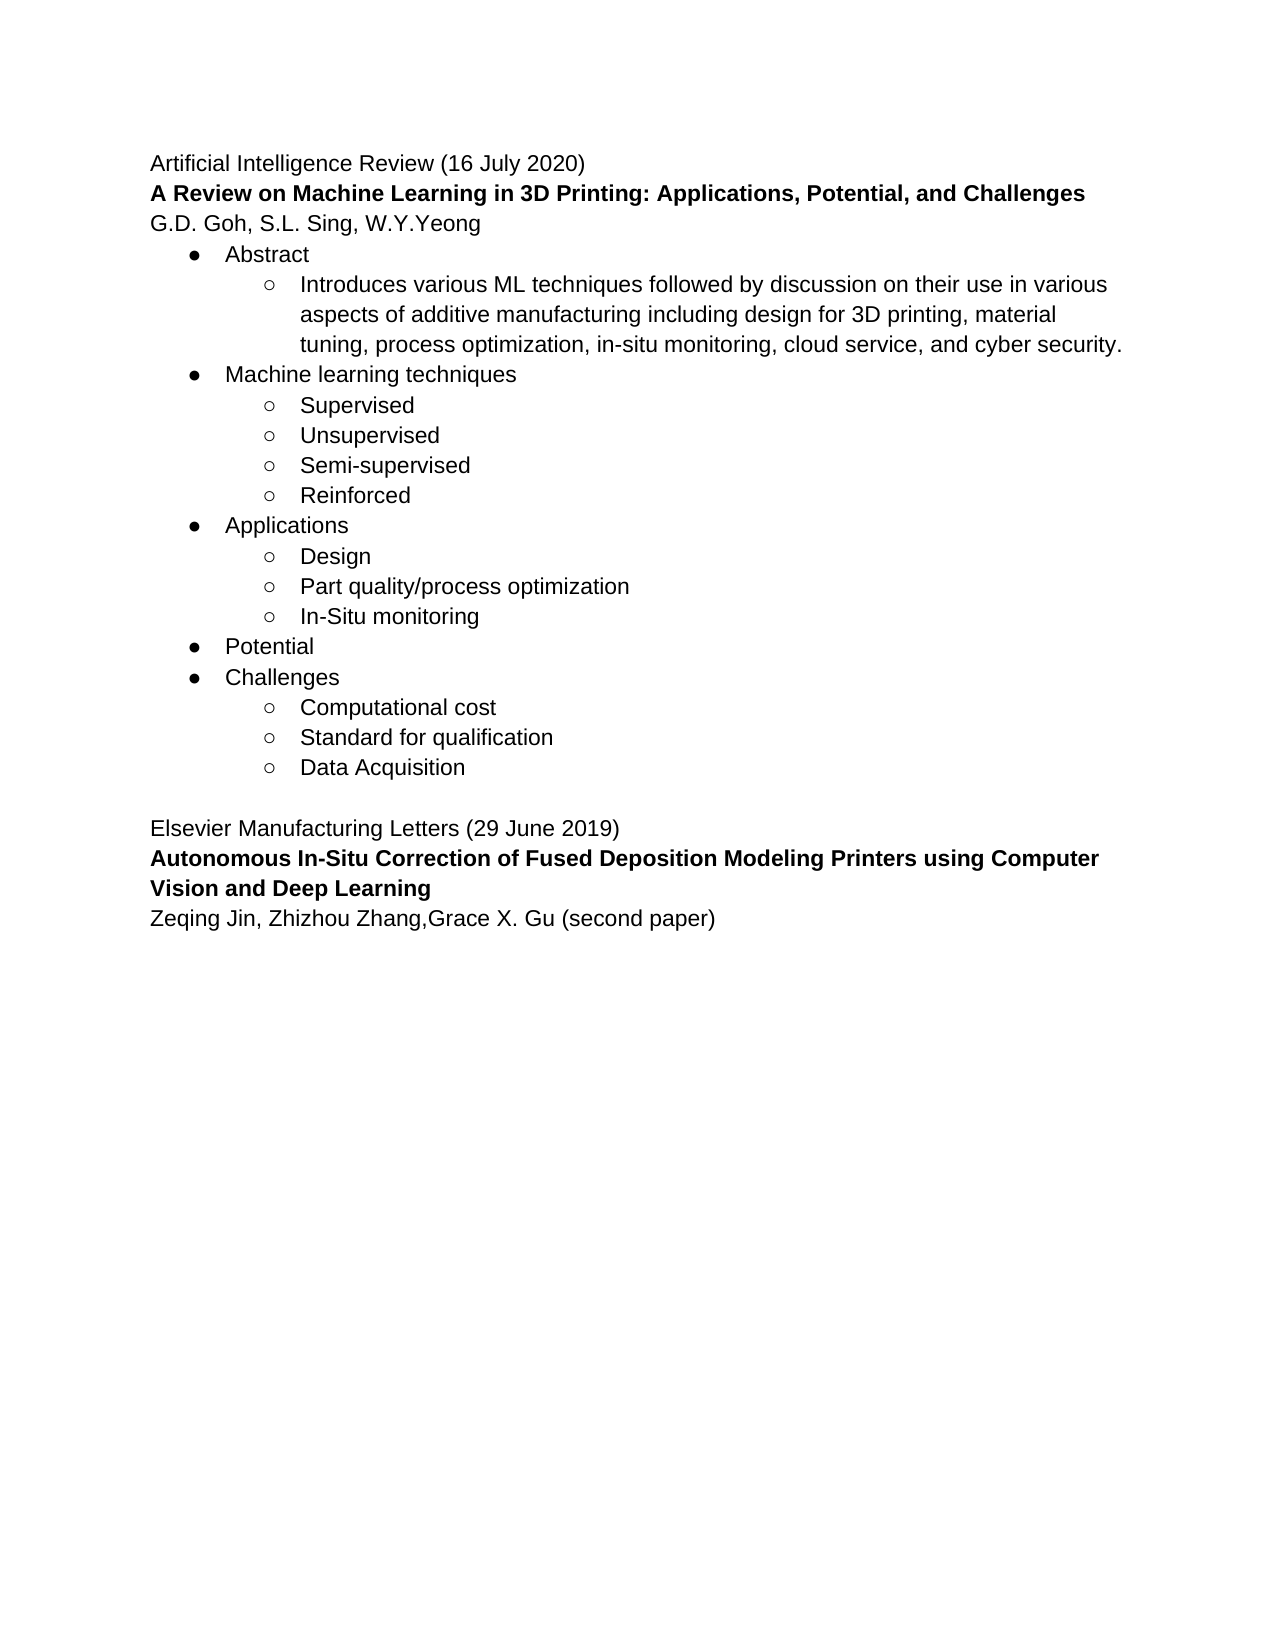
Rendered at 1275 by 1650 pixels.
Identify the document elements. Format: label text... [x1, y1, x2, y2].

list Machine learning techniques [187, 361, 1125, 388]
list Data Acquisition [262, 754, 1125, 781]
list Potential [187, 633, 1125, 660]
list Supervised [262, 392, 1125, 418]
list Introduces various ML techniques followed by discussion on their use in various aspects of additive manufacturing including design for 3D printing, material tuning, process optimization, in-situ monitoring, cloud service, and cyber security. [262, 271, 1125, 358]
list In-Situ monitoring [262, 603, 1125, 629]
list Semi-supervised [262, 452, 1125, 478]
list Reinforced [262, 482, 1125, 509]
text Autonomous In-Situ Correction of Fused Deposition Modeling Printers using Computer Vision and Deep Learning [150, 845, 1125, 901]
list Challenges [187, 663, 1125, 690]
list Standard for qualification [262, 724, 1125, 750]
list Applications [187, 512, 1125, 539]
list Unsupervised [262, 422, 1125, 448]
text Elsevier Manufacturing Letters (29 June 2019) [150, 814, 1125, 841]
list Design [262, 543, 1125, 569]
text Zeqing Jin, Zhizhou Zhang,Grace X. Gu (second paper) [150, 905, 1125, 932]
list Computational cost [262, 694, 1125, 720]
text G.D. Goh, S.L. Sing, W.Y.Yeong [150, 210, 1125, 237]
text Artificial Intelligence Review (16 July 2020) [150, 150, 1125, 176]
list Abstract [187, 241, 1125, 267]
list Part quality/process optimization [262, 573, 1125, 599]
text A Review on Machine Learning in 3D Printing: Applications, Potential, and Challenges [150, 180, 1125, 207]
